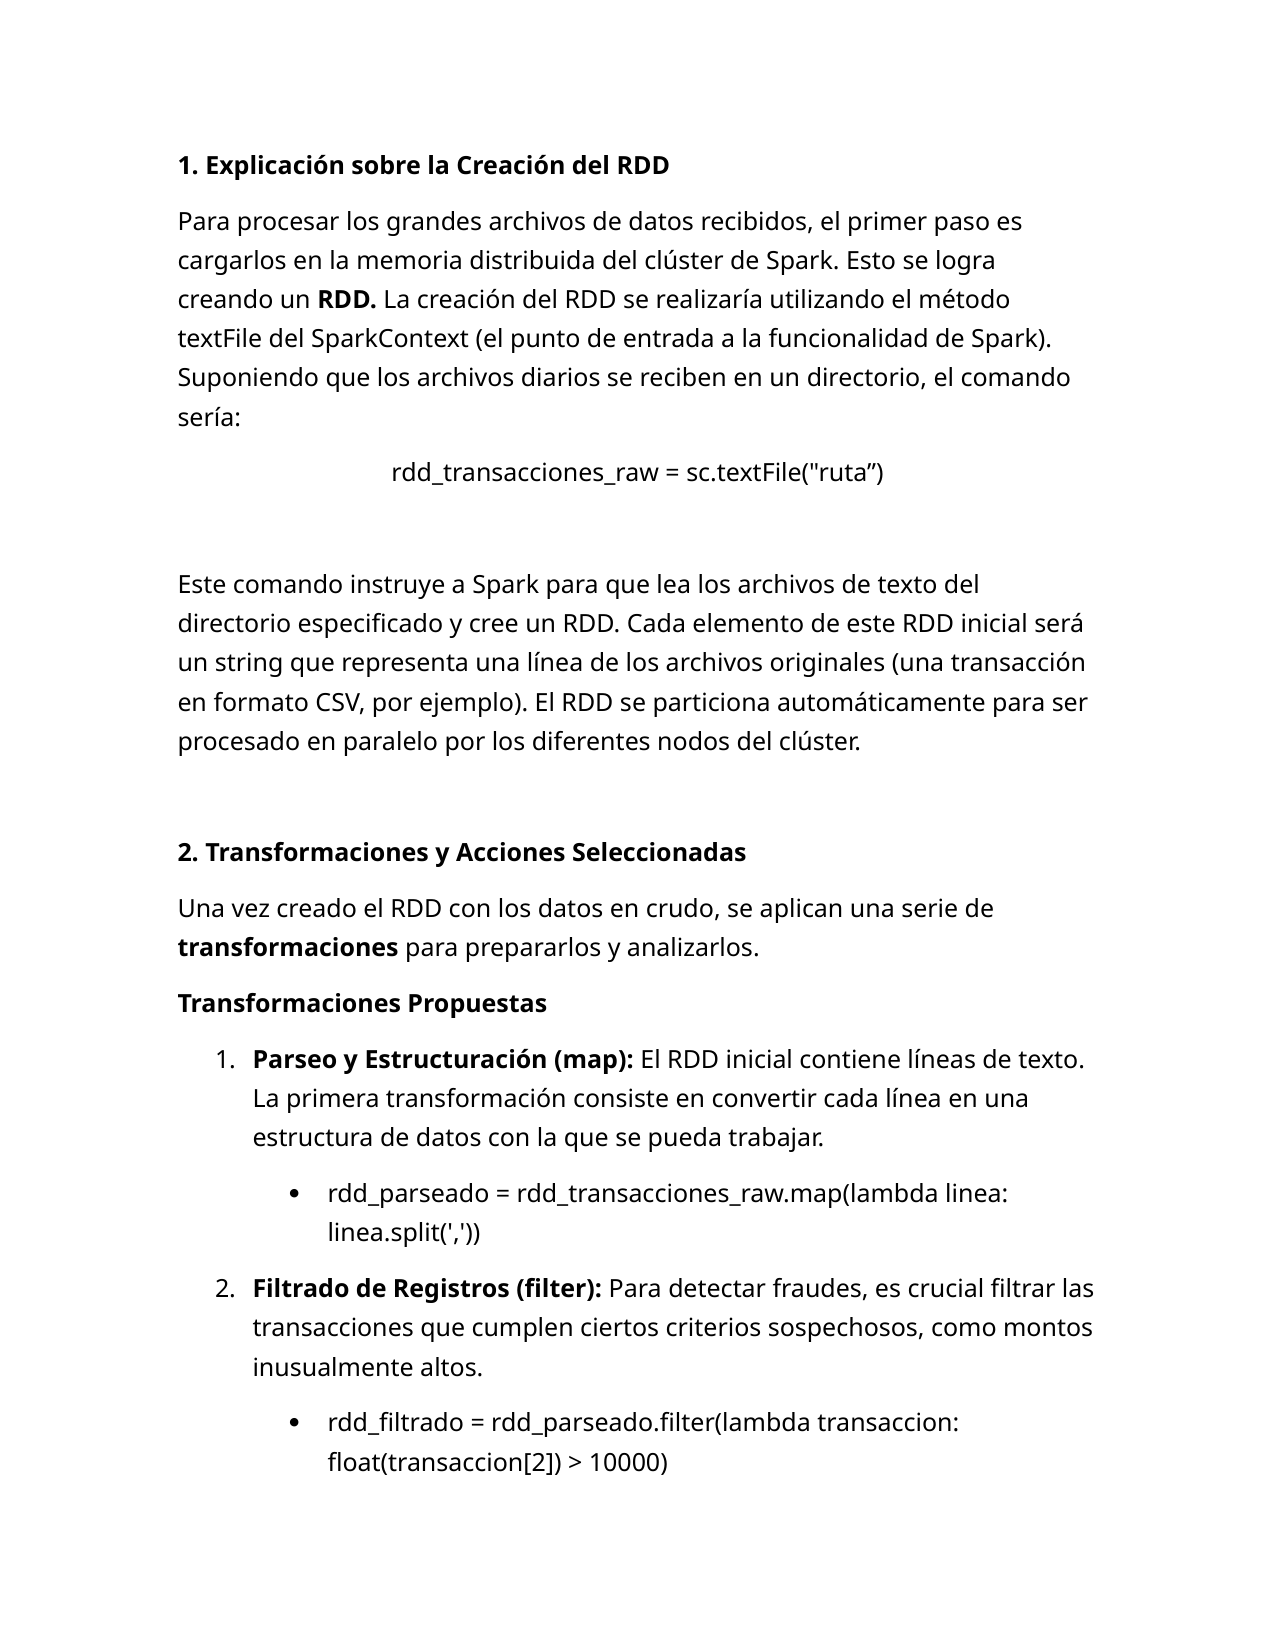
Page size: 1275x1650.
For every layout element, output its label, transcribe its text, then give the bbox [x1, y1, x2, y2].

text Este comando instruye a Spark para que lea los archivos de texto del directorio especificado y cree un RDD. Cada elemento de este RDD inicial será un string que representa una línea de los archivos originales (una transacción en formato CSV, por ejemplo). El RDD se particiona automáticamente para ser procesado en paralelo por los diferentes nodos del clúster. [177, 567, 1098, 757]
list Filtrado de Registros (filter): Para detectar fraudes, es crucial filtrar las transacciones que cumplen ciertos criterios sospechosos, como montos inusualmente altos. [215, 1271, 1098, 1383]
text Una vez creado el RDD con los datos en crudo, se aplican una serie de transformaciones para prepararlos y analizarlos. [177, 891, 1098, 964]
text 2. Transformaciones y Acciones Seleccionadas [177, 835, 1098, 869]
text rdd_transacciones_raw = sc.textFile("ruta”) [177, 455, 1098, 489]
text Transformaciones Propuestas [177, 986, 1098, 1020]
list Parseo y Estructuración (map): El RDD inicial contiene líneas de texto. La primera transformación consiste en convertir cada línea en una estructura de datos con la que se pueda trabajar. [215, 1042, 1098, 1154]
text 1. Explicación sobre la Creación del RDD [177, 148, 1098, 182]
text Para procesar los grandes archivos de datos recibidos, el primer paso es cargarlos en la memoria distribuida del clúster de Spark. Esto se logra creando un RDD. La creación del RDD se realizaría utilizando el método textFile del SparkContext (el punto de entrada a la funcionalidad de Spark). Suponiendo que los archivos diarios se reciben en un directorio, el comando sería: [177, 203, 1098, 433]
list rdd_parseado = rdd_transacciones_raw.map(lambda linea: linea.split(',')) [290, 1176, 1098, 1249]
list rdd_filtrado = rdd_parseado.filter(lambda transaccion: float(transaccion[2]) > 10000) [290, 1405, 1098, 1478]
